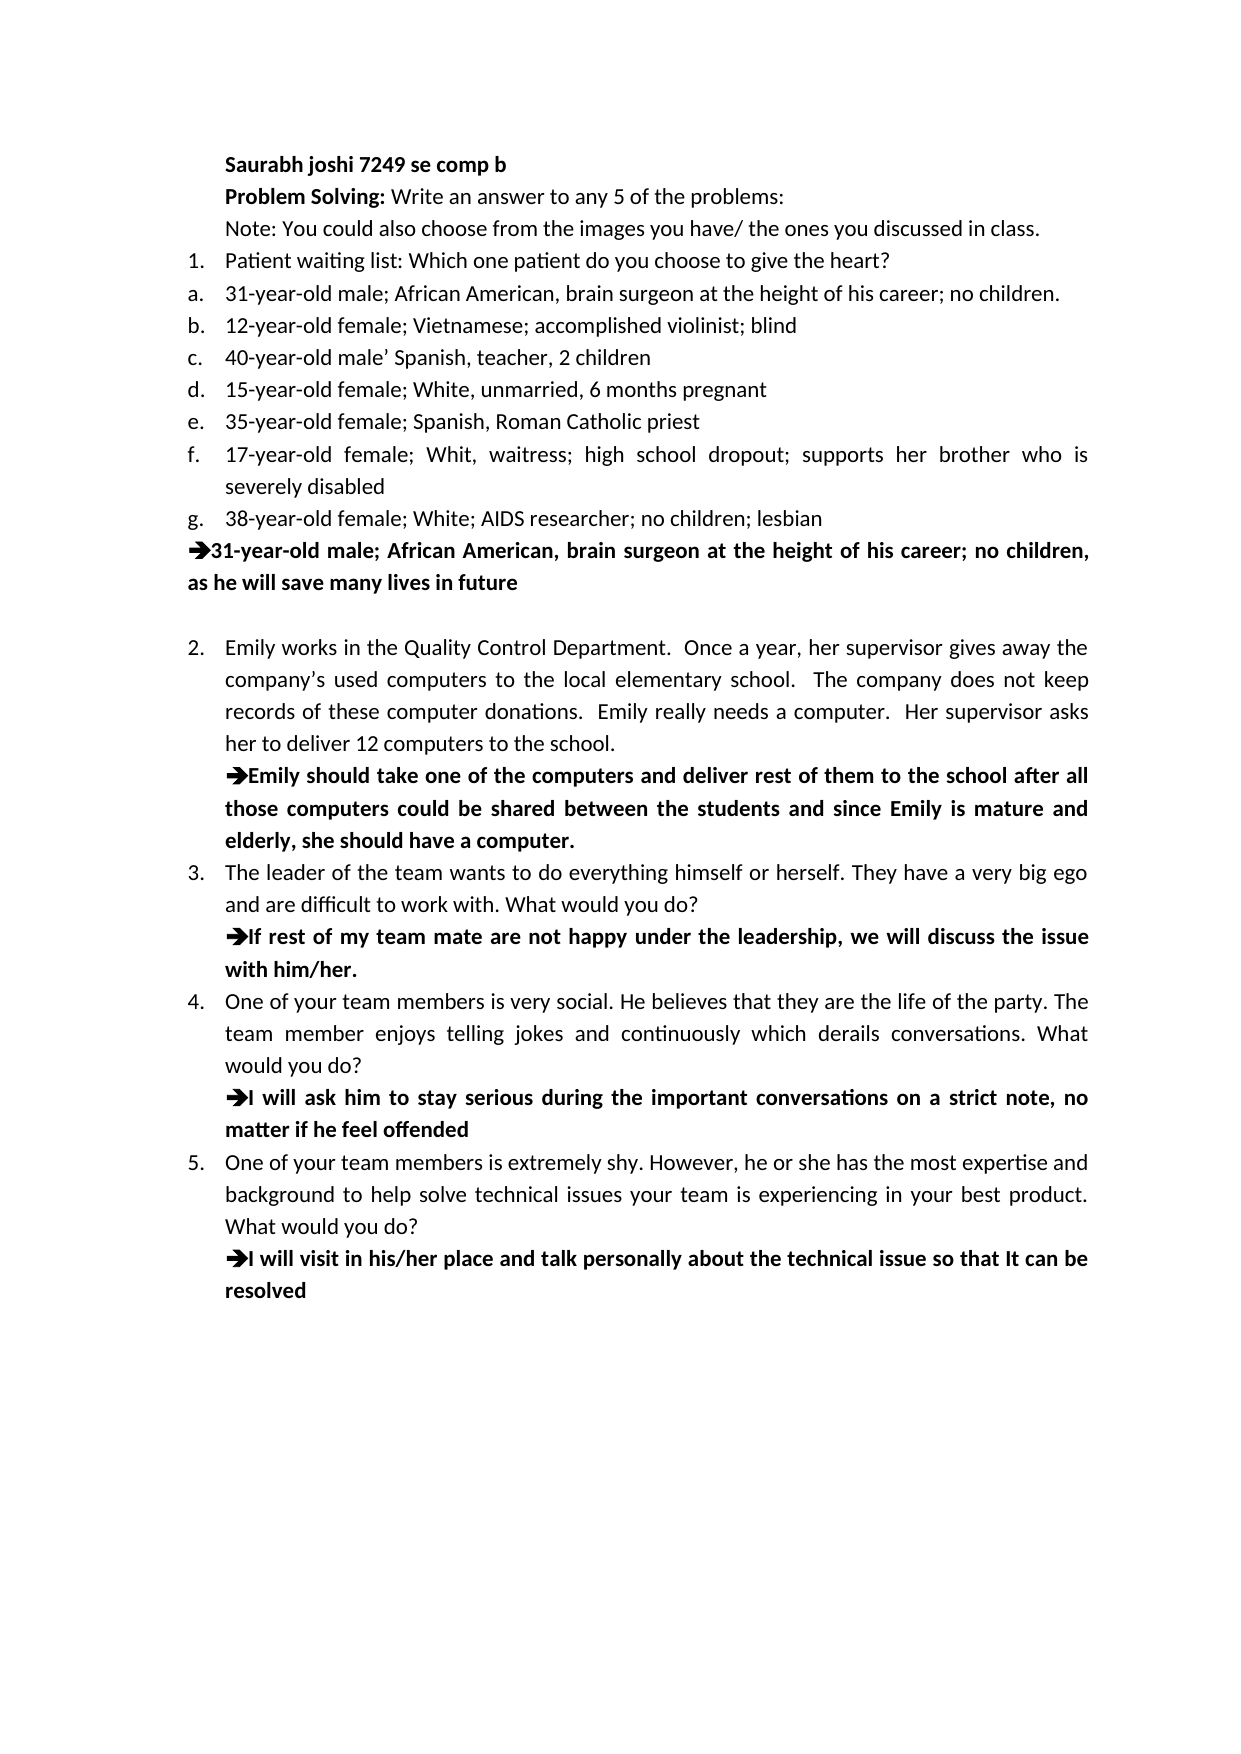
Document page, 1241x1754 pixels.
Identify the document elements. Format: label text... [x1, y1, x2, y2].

list Note: You could also choose from the images you have/ the ones you discussed in class. [225, 214, 1090, 242]
list 40-year-old male’ Spanish, teacher, 2 children [187, 343, 1090, 371]
list 31-year-old male; African American, brain surgeon at the height of his career; no children. [187, 279, 1090, 307]
list Saurabh joshi 7249 se comp b [225, 150, 1090, 178]
list Problem Solving: Write an answer to any 5 of the problems: [225, 182, 1090, 210]
list One of your team members is very social. He believes that they are the life of the party. The team member enjoys telling jokes and continuously which derails conversations. What would you do? [187, 987, 1090, 1079]
list 35-year-old female; Spanish, Roman Catholic priest [187, 407, 1090, 436]
list If rest of my team mate are not happy under the leadership, we will discuss the issue with him/her. [225, 922, 1090, 983]
list 15-year-old female; White, unmarried, 6 months pregnant [187, 375, 1090, 403]
list Emily works in the Quality Control Department. Once a year, her supervisor gives away the company’s used computers to the local elementary school. The company does not keep records of these computer donations. Emily really needs a computer. Her supervisor asks her to deliver 12 computers to the school. [187, 633, 1090, 757]
text I will ask him to stay serious during the important conversations on a strict note, no matter if he feel offended [225, 1083, 1090, 1144]
list 17-year-old female; Whit, waitress; high school dropout; supports her brother who is severely disabled [187, 440, 1090, 500]
list I will visit in his/her place and talk personally about the technical issue so that It can be resolved [225, 1244, 1090, 1304]
text 31-year-old male; African American, brain surgeon at the height of his career; no children, as he will save many lives in future [187, 536, 1090, 596]
list 38-year-old female; White; AIDS researcher; no children; lesbian [187, 504, 1090, 532]
list One of your team members is extremely shy. However, he or she has the most expertise and background to help solve technical issues your team is experiencing in your best product. What would you do? [187, 1148, 1090, 1240]
list 12-year-old female; Vietnamese; accomplished violinist; blind [187, 311, 1090, 339]
list Emily should take one of the computers and deliver rest of them to the school after all those computers could be shared between the students and since Emily is mature and elderly, she should have a computer. [225, 762, 1090, 854]
list The leader of the team wants to do everything himself or herself. They have a very big ego and are difficult to work with. What would you do? [187, 858, 1090, 918]
list Patient waiting list: Which one patient do you choose to give the heart? [187, 247, 1090, 274]
